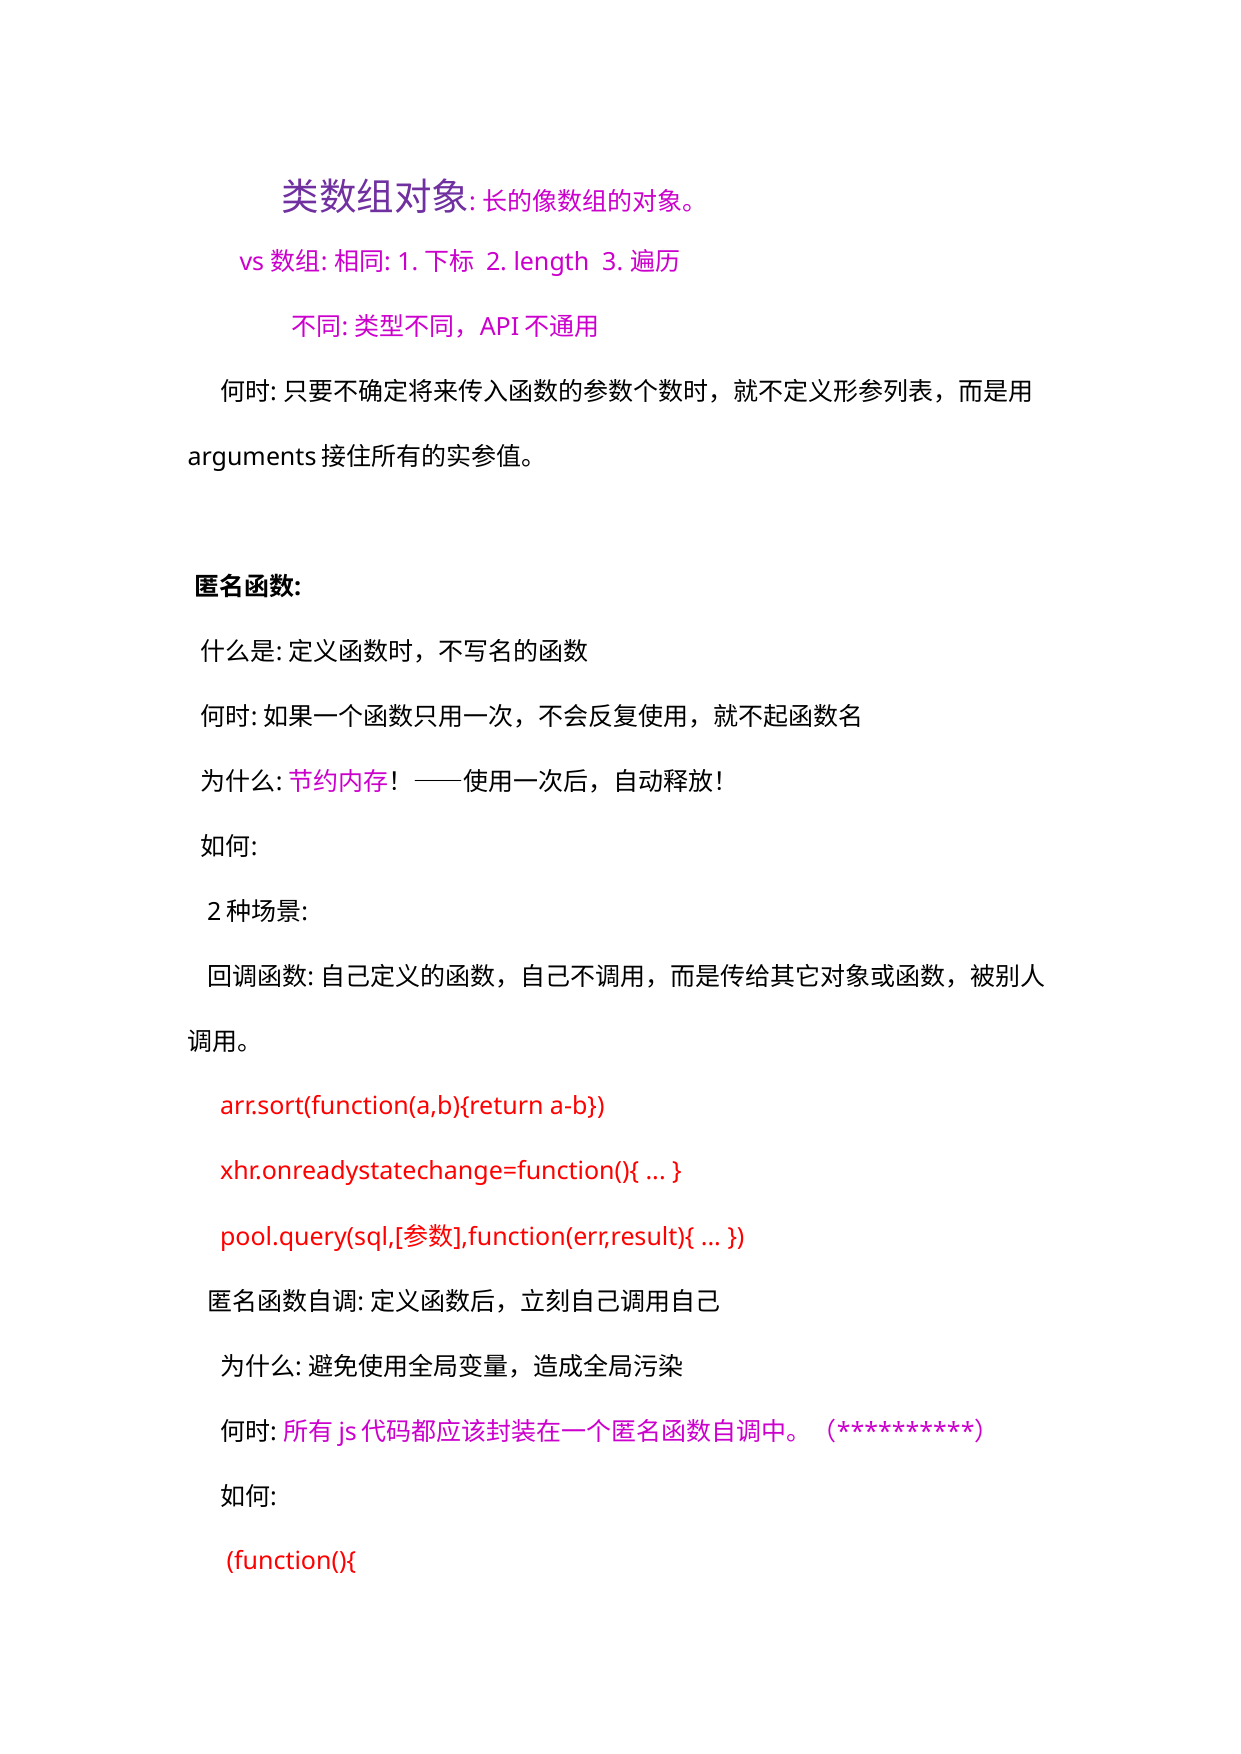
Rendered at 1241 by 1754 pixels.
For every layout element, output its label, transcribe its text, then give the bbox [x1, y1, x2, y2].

text xhr.onreadystatechange=function(){ ... } [187, 1137, 1053, 1202]
text (function(){ [187, 1527, 1053, 1592]
text 何时: 如果一个函数只用一次，不会反复使用，就不起函数名 [187, 682, 1053, 747]
text 什么是: 定义函数时，不写名的函数 [187, 617, 1053, 682]
text 何时: 只要不确定将来传入函数的参数个数时，就不定义形参列表，而是用arguments接住所有的实参值。 [187, 357, 1053, 487]
text 不同: 类型不同，API不通用 [187, 292, 1053, 357]
text arr.sort(function(a,b){return a-b}) [187, 1072, 1053, 1137]
text 为什么: 节约内存！——使用一次后，自动释放！ [187, 747, 1053, 812]
text 如何: [187, 812, 1053, 877]
text 2种场景: [187, 877, 1053, 942]
text vs 数组: 相同: 1. 下标 2. length 3. 遍历 [187, 227, 1053, 292]
text pool.query(sql,[参数],function(err,result){ ... }) [187, 1202, 1053, 1267]
text 何时: 所有js代码都应该封装在一个匿名函数自调中。（**********） [187, 1397, 1053, 1462]
text 如何: [187, 1462, 1053, 1527]
text 匿名函数: [187, 552, 1053, 617]
text 类数组对象: 长的像数组的对象。 [187, 162, 1053, 227]
text 匿名函数自调: 定义函数后，立刻自己调用自己 [187, 1267, 1053, 1332]
text 回调函数: 自己定义的函数，自己不调用，而是传给其它对象或函数，被别人调用。 [187, 942, 1053, 1072]
text 为什么: 避免使用全局变量，造成全局污染 [187, 1332, 1053, 1397]
